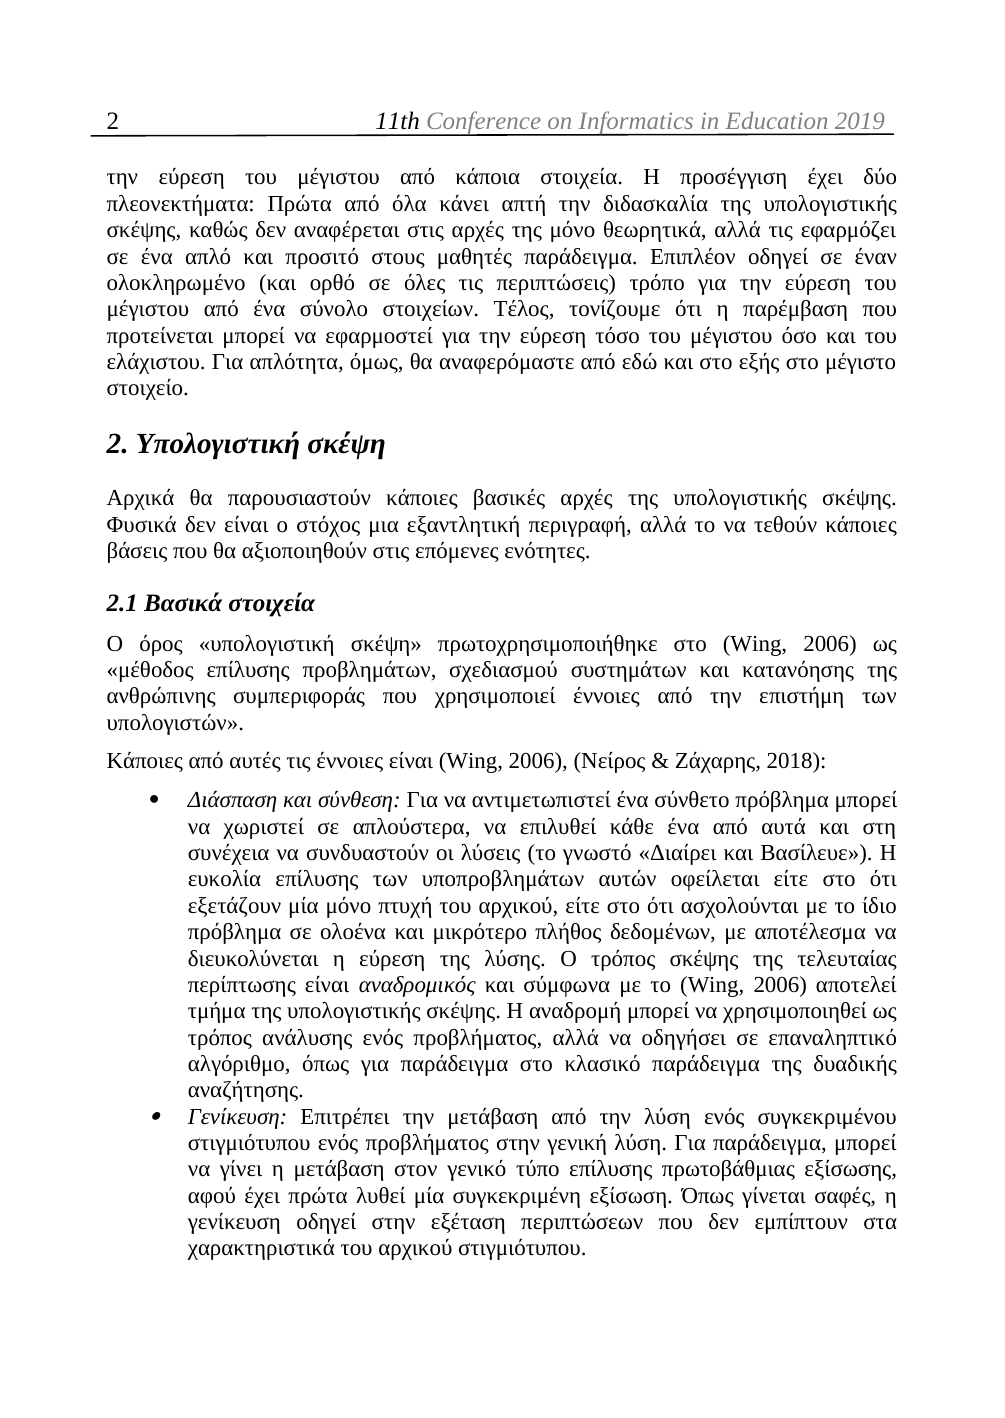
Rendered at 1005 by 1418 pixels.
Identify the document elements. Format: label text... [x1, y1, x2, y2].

list Γενίκευση: Επιτρέπει την μετάβαση από την λύση ενός συγκεκριμένου στιγμιότυπου ενός προβλήματος στην γενική λύση. Για παράδειγμα, μπορεί να γίνει η μετάβαση στον γενικό τύπο επίλυσης πρωτοβάθμιας εξίσωσης, αφού έχει πρώτα λυθεί μία συγκεκριμένη εξίσωση. Όπως γίνεται σαφές, η γενίκευση οδηγεί στην εξέταση περιπτώσεων που δεν εμπίπτουν στα χαρακτηριστικά του αρχικού στιγμιότυπου. [150, 1103, 898, 1261]
text Κάποιες από αυτές τις έννοιες είναι (Wing, 2006), (Νείρος & Ζάχαρης, 2018): [106, 748, 898, 774]
text 2. Υπολογιστική σκέψη [106, 426, 898, 459]
list Διάσπαση και σύνθεση: Για να αντιμετωπιστεί ένα σύνθετο πρόβλημα μπορεί να χωριστεί σε απλούστερα, να επιλυθεί κάθε ένα από αυτά και στη συνέχεια να συνδυαστούν οι λύσεις (το γνωστό «Διαίρει και Βασίλευε»). Η ευκολία επίλυσης των υποπροβλημάτων αυτών οφείλεται είτε στο ότι εξετάζουν μία μόνο πτυχή του αρχικού, είτε στο ότι ασχολούνται με το ίδιο πρόβλημα σε ολοένα και μικρότερο πλήθος δεδομένων, με αποτέλεσμα να διευκολύνεται η εύρεση της λύσης. Ο τρόπος σκέψης της τελευταίας περίπτωσης είναι αναδρομικός και σύμφωνα με το (Wing, 2006) αποτελεί τμήμα της υπολογιστικής σκέψης. Η αναδρομή μπορεί να χρησιμοποιηθεί ως τρόπος ανάλυσης ενός προβλήματος, αλλά να οδηγήσει σε επαναληπτικό αλγόριθμο, όπως για παράδειγμα στο κλασικό παράδειγμα της δυαδικής αναζήτησης. [150, 786, 898, 1103]
text 2.1 Βασικά στοιχεία [106, 588, 898, 617]
text Ο όρος «υπολογιστική σκέψη» πρωτοχρησιμοποιήθηκε στο (Wing, 2006) ως «μέθοδος επίλυσης προβλημάτων, σχεδιασμού συστημάτων και κατανόησης της ανθρώπινης συμπεριφοράς που χρησιμοποιεί έννοιες από την επιστήμη των υπολογιστών». [106, 630, 898, 735]
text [106, 164, 898, 401]
text Αρχικά θα παρουσιαστούν κάποιες βασικές αρχές της υπολογιστικής σκέψης. Φυσικά δεν είναι ο στόχος μια εξαντλητική περιγραφή, αλλά το να τεθούν κάποιες βάσεις που θα αξιοποιηθούν στις επόμενες ενότητες. [106, 484, 898, 563]
